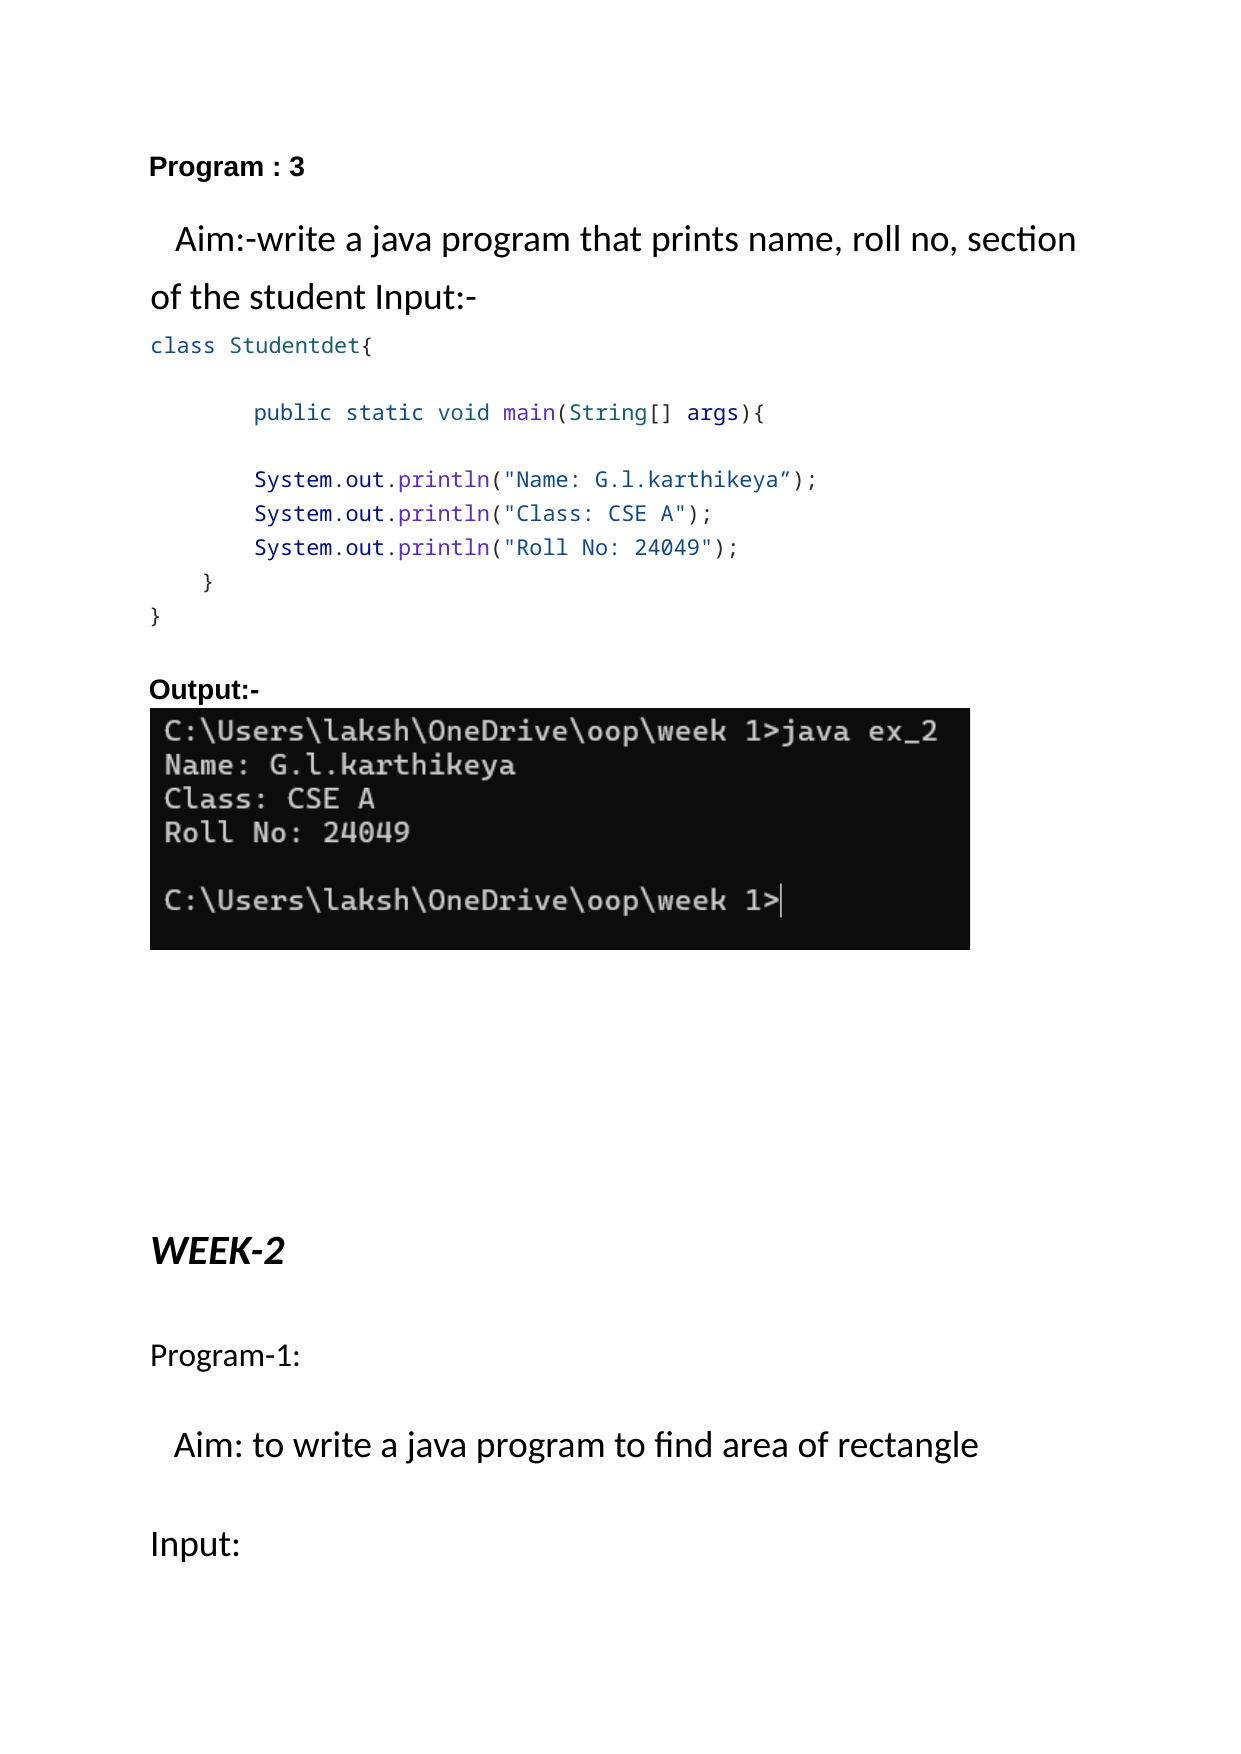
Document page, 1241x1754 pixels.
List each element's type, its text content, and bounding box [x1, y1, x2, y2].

text public static void main(String[] args){ [148, 397, 1100, 427]
text } [148, 600, 1100, 629]
text System.out.println("Name: G.l.karthikeya”); [148, 464, 1100, 494]
picture [150, 708, 971, 950]
text WEEK-2 [150, 1224, 1100, 1274]
text Program-1: [150, 1333, 1100, 1374]
subtitle Program : 3 [148, 150, 1100, 182]
subtitle Output:- [148, 673, 1100, 705]
text Input: [150, 1520, 1100, 1566]
text Aim: to write a java program to find area of rectangle [150, 1421, 1100, 1467]
text class Studentdet{ [150, 330, 1100, 360]
text System.out.println("Class: CSE A"); [148, 498, 1100, 528]
text } [148, 566, 1100, 596]
text Aim:-write a java program that prints name, roll no, section of the student Input:- [150, 215, 1078, 318]
text System.out.println("Roll No: 24049"); [148, 532, 1100, 562]
